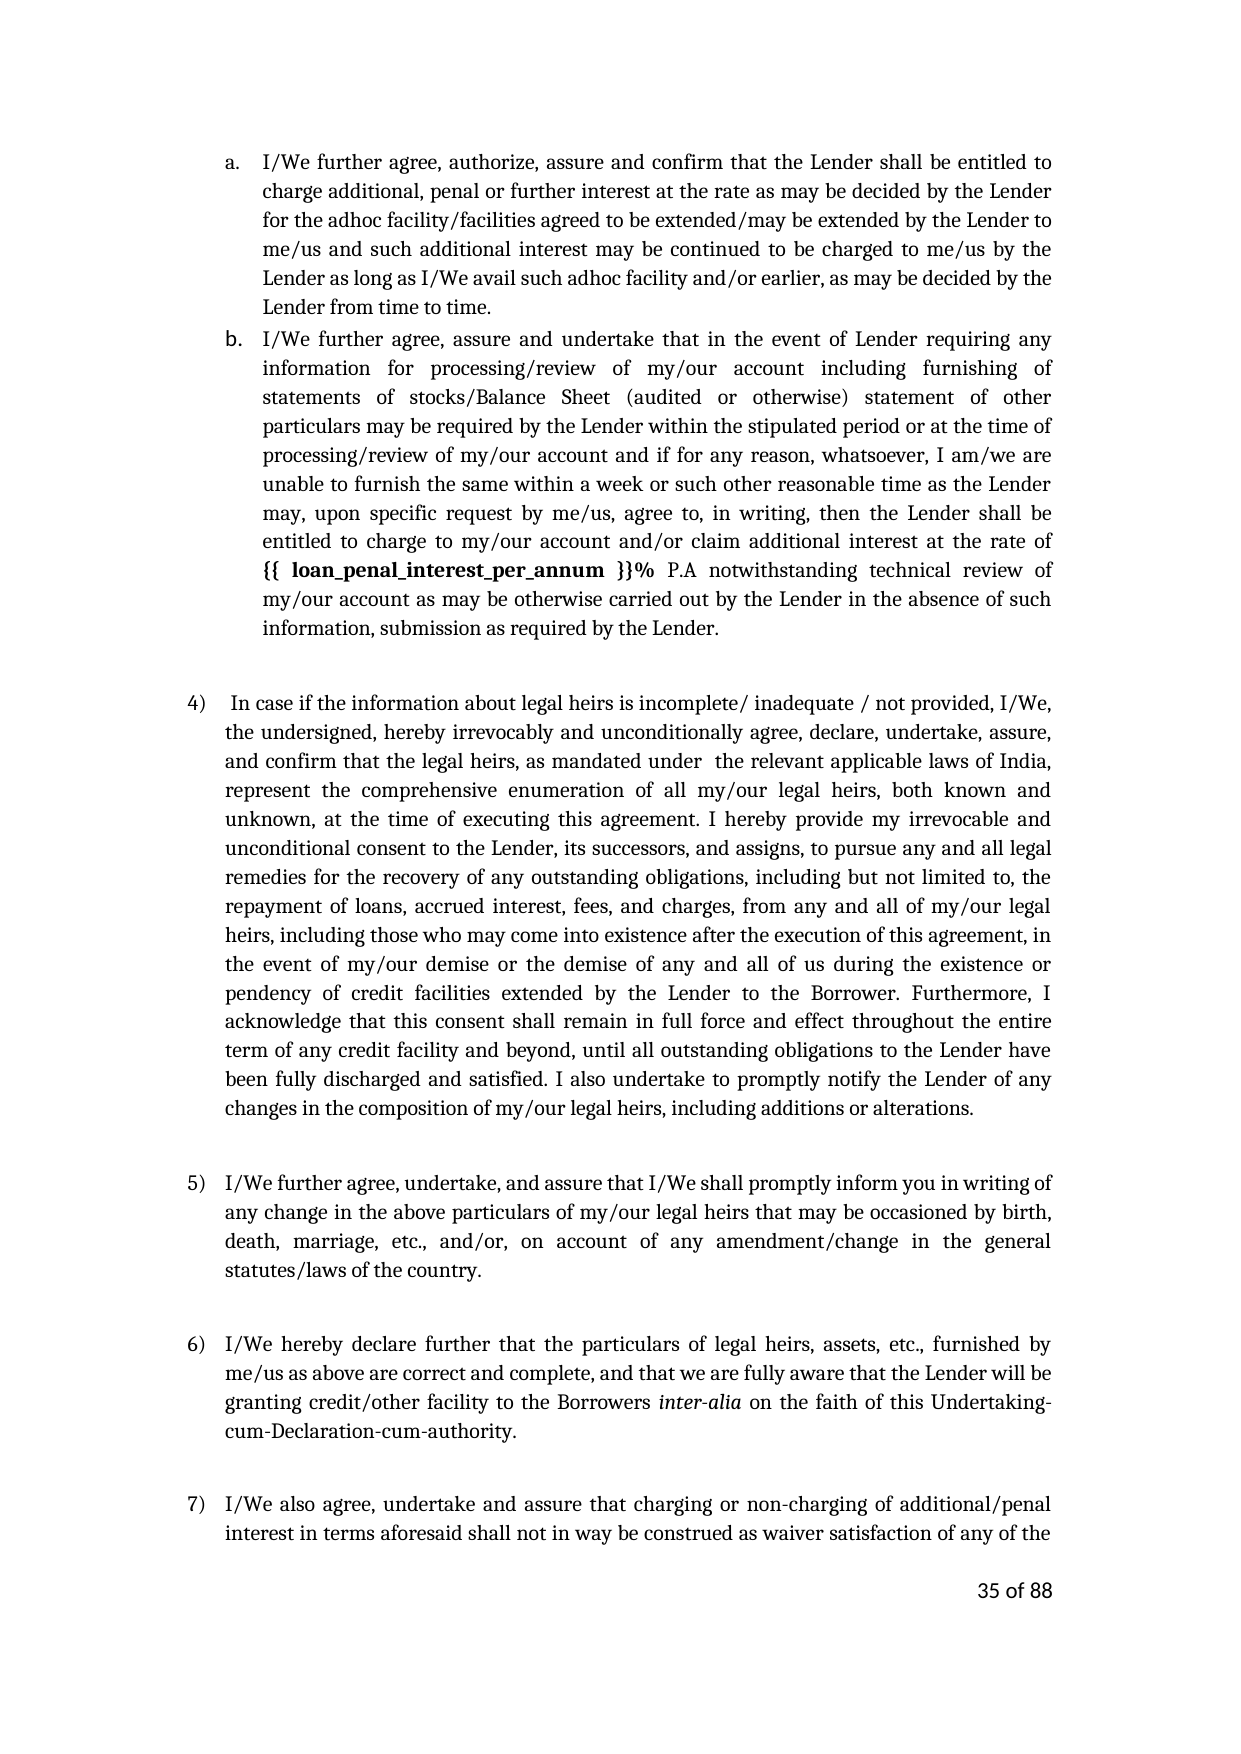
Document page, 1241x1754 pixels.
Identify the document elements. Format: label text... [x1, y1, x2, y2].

list In case if the information about legal heirs is incomplete/ inadequate / not provided, I/We, the undersigned, hereby irrevocably and unconditionally agree, declare, undertake, assure, and confirm that the legal heirs, as mandated under the relevant applicable laws of India, represent the comprehensive enumeration of all my/our legal heirs, both known and unknown, at the time of executing this agreement. I hereby provide my irrevocable and unconditional consent to the Lender, its successors, and assigns, to pursue any and all legal remedies for the recovery of any outstanding obligations, including but not limited to, the repayment of loans, accrued interest, fees, and charges, from any and all of my/our legal heirs, including those who may come into existence after the execution of this agreement, in the event of my/our demise or the demise of any and all of us during the existence or pendency of credit facilities extended by the Lender to the Borrower. Furthermore, I acknowledge that this consent shall remain in full force and effect throughout the entire term of any credit facility and beyond, until all outstanding obligations to the Lender have been fully discharged and satisfied. I also undertake to promptly notify the Lender of any changes in the composition of my/our legal heirs, including additions or alterations. [187, 691, 1053, 1121]
list I/We further agree, assure and undertake that in the event of Lender requiring any information for processing/review of my/our account including furnishing of statements of stocks/Balance Sheet (audited or otherwise) statement of other particulars may be required by the Lender within the stipulated period or at the time of processing/review of my/our account and if for any reason, whatsoever, I am/we are unable to furnish the same within a week or such other reasonable time as the Lender may, upon specific request by me/us, agree to, in writing, then the Lender shall be entitled to charge to my/our account and/or claim additional interest at the rate of {{ loan_penal_interest_per_annum }}% P.A notwithstanding technical review of my/our account as may be otherwise carried out by the Lender in the absence of such information, submission as required by the Lender. [225, 324, 1053, 641]
list I/We further agree, undertake, and assure that I/We shall promptly inform you in writing of any change in the above particulars of my/our legal heirs that may be occasioned by birth, death, marriage, etc., and/or, on account of any amendment/change in the general statutes/laws of the country. [187, 1171, 1053, 1283]
list I/We hereby declare further that the particulars of legal heirs, assets, etc., furnished by me/us as above are correct and complete, and that we are fully aware that the Lender will be granting credit/other facility to the Borrowers inter-alia on the faith of this Undertaking-cum-Declaration-cum-authority. [187, 1332, 1053, 1444]
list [187, 1492, 1053, 1546]
list I/We further agree, authorize, assure and confirm that the Lender shall be entitled to charge additional, penal or further interest at the rate as may be decided by the Lender for the adhoc facility/facilities agreed to be extended/may be extended by the Lender to me/us and such additional interest may be continued to be charged to me/us by the Lender as long as I/We avail such adhoc facility and/or earlier, as may be decided by the Lender from time to time. [225, 150, 1053, 320]
